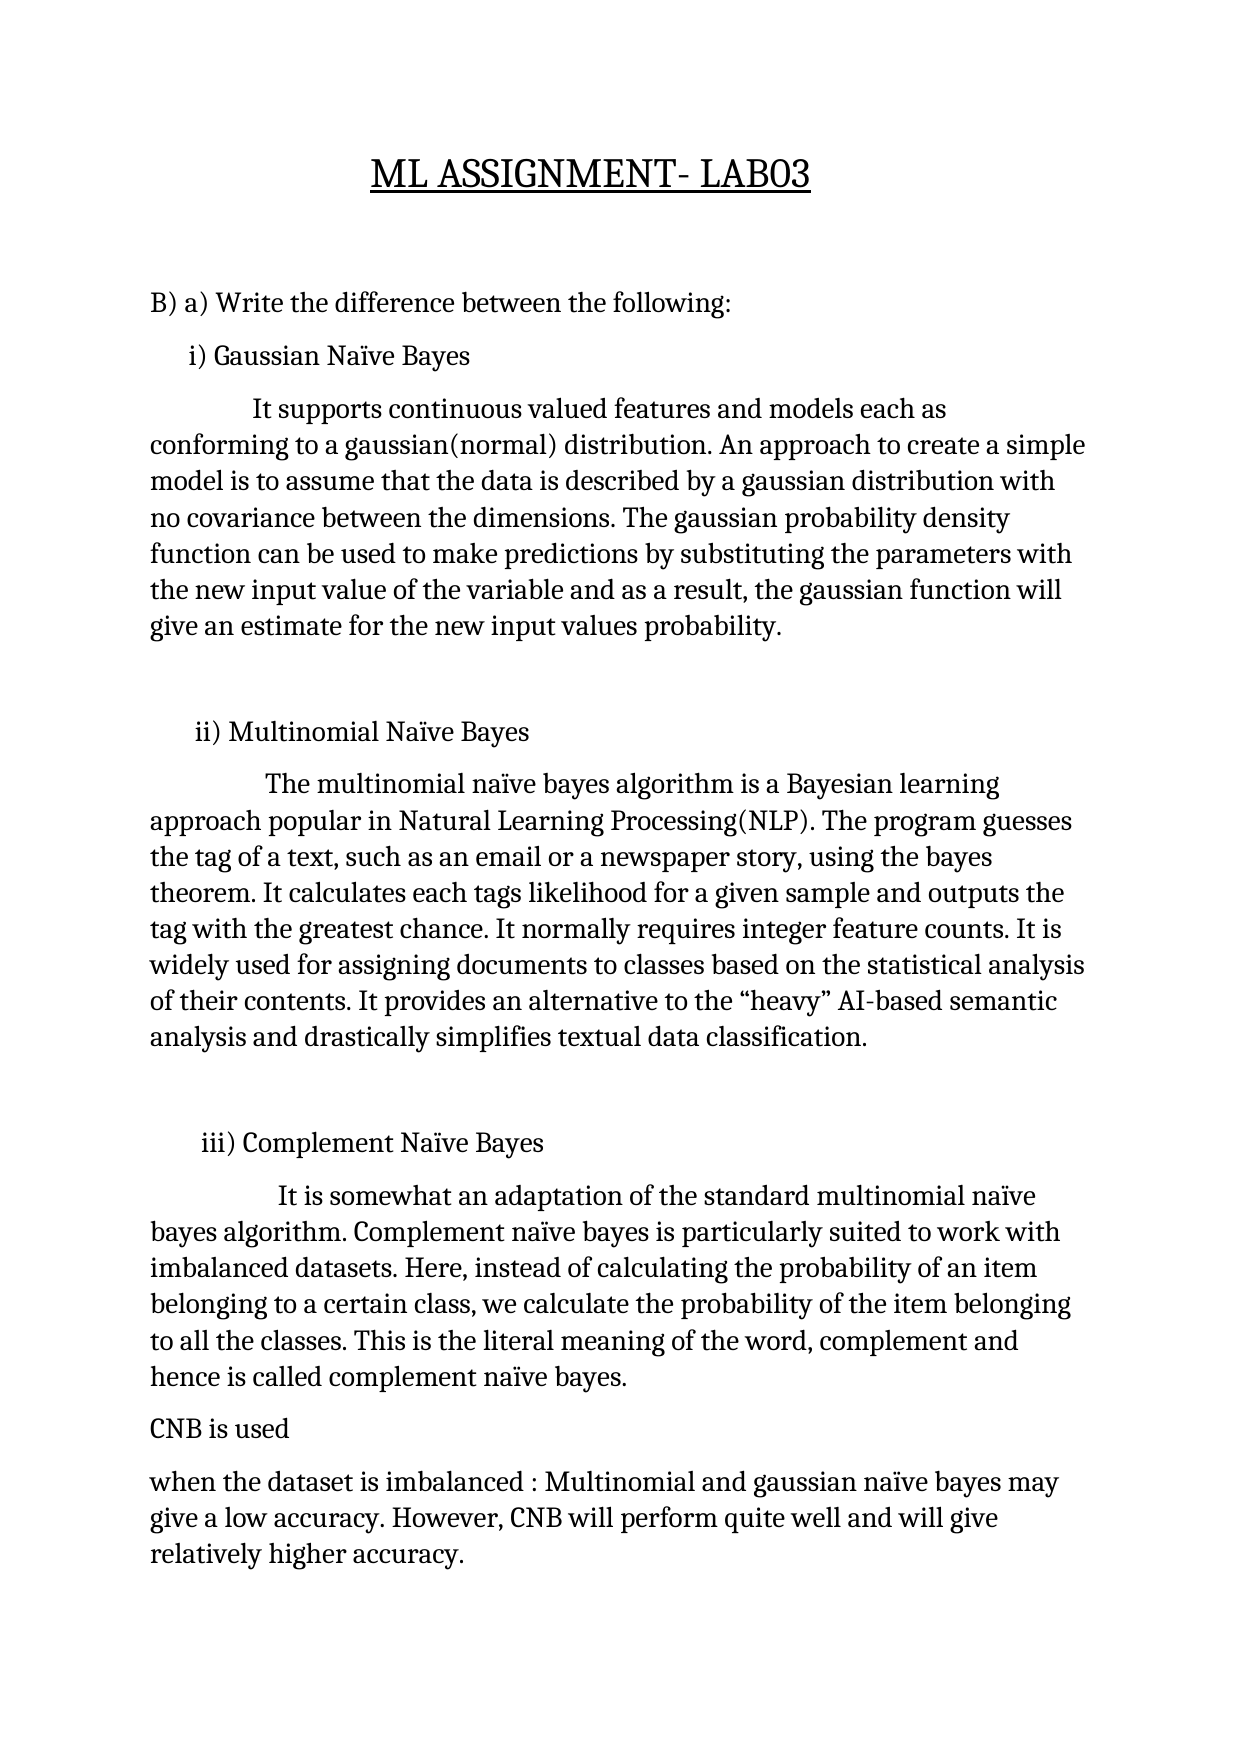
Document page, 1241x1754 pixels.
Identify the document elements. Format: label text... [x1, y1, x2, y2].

text ML ASSIGNMENT- LAB03 [150, 150, 1090, 198]
text CNB is used [150, 1413, 1090, 1446]
text It supports continuous valued features and models each as conforming to a gaussian(normal) distribution. An approach to create a simple model is to assume that the data is described by a gaussian distribution with no covariance between the dimensions. The gaussian probability density function can be used to make predictions by substituting the parameters with the new input value of the variable and as a result, the gaussian function will give an estimate for the new input values probability. [150, 392, 1090, 643]
text It is somewhat an adaptation of the standard multinomial naïve bayes algorithm. Complement naïve bayes is particularly suited to work with imbalanced datasets. Here, instead of calculating the probability of an item belonging to a certain class, we calculate the probability of the item belonging to all the classes. This is the literal meaning of the word, complement and hence is called complement naïve bayes. [150, 1179, 1090, 1393]
text B) a) Write the difference between the following: [150, 287, 1090, 320]
text The multinomial naïve bayes algorithm is a Bayesian learning approach popular in Natural Learning Processing(NLP). The program guesses the tag of a text, such as an email or a newspaper story, using the bayes theorem. It calculates each tags likelihood for a given sample and outputs the tag with the greatest chance. It normally requires integer feature counts. It is widely used for assigning documents to classes based on the statistical analysis of their contents. It provides an alternative to the “heavy” AI-based semantic analysis and drastically simplifies textual data classification. [150, 768, 1090, 1054]
text when the dataset is imbalanced : Multinomial and gaussian naïve bayes may give a low accuracy. However, CNB will perform quite well and will give relatively higher accuracy. [150, 1465, 1090, 1571]
text ii) Multinomial Naïve Bayes [150, 715, 1090, 748]
text iii) Complement Naïve Bayes [150, 1126, 1090, 1160]
text i) Gaussian Naïve Bayes [150, 339, 1090, 373]
